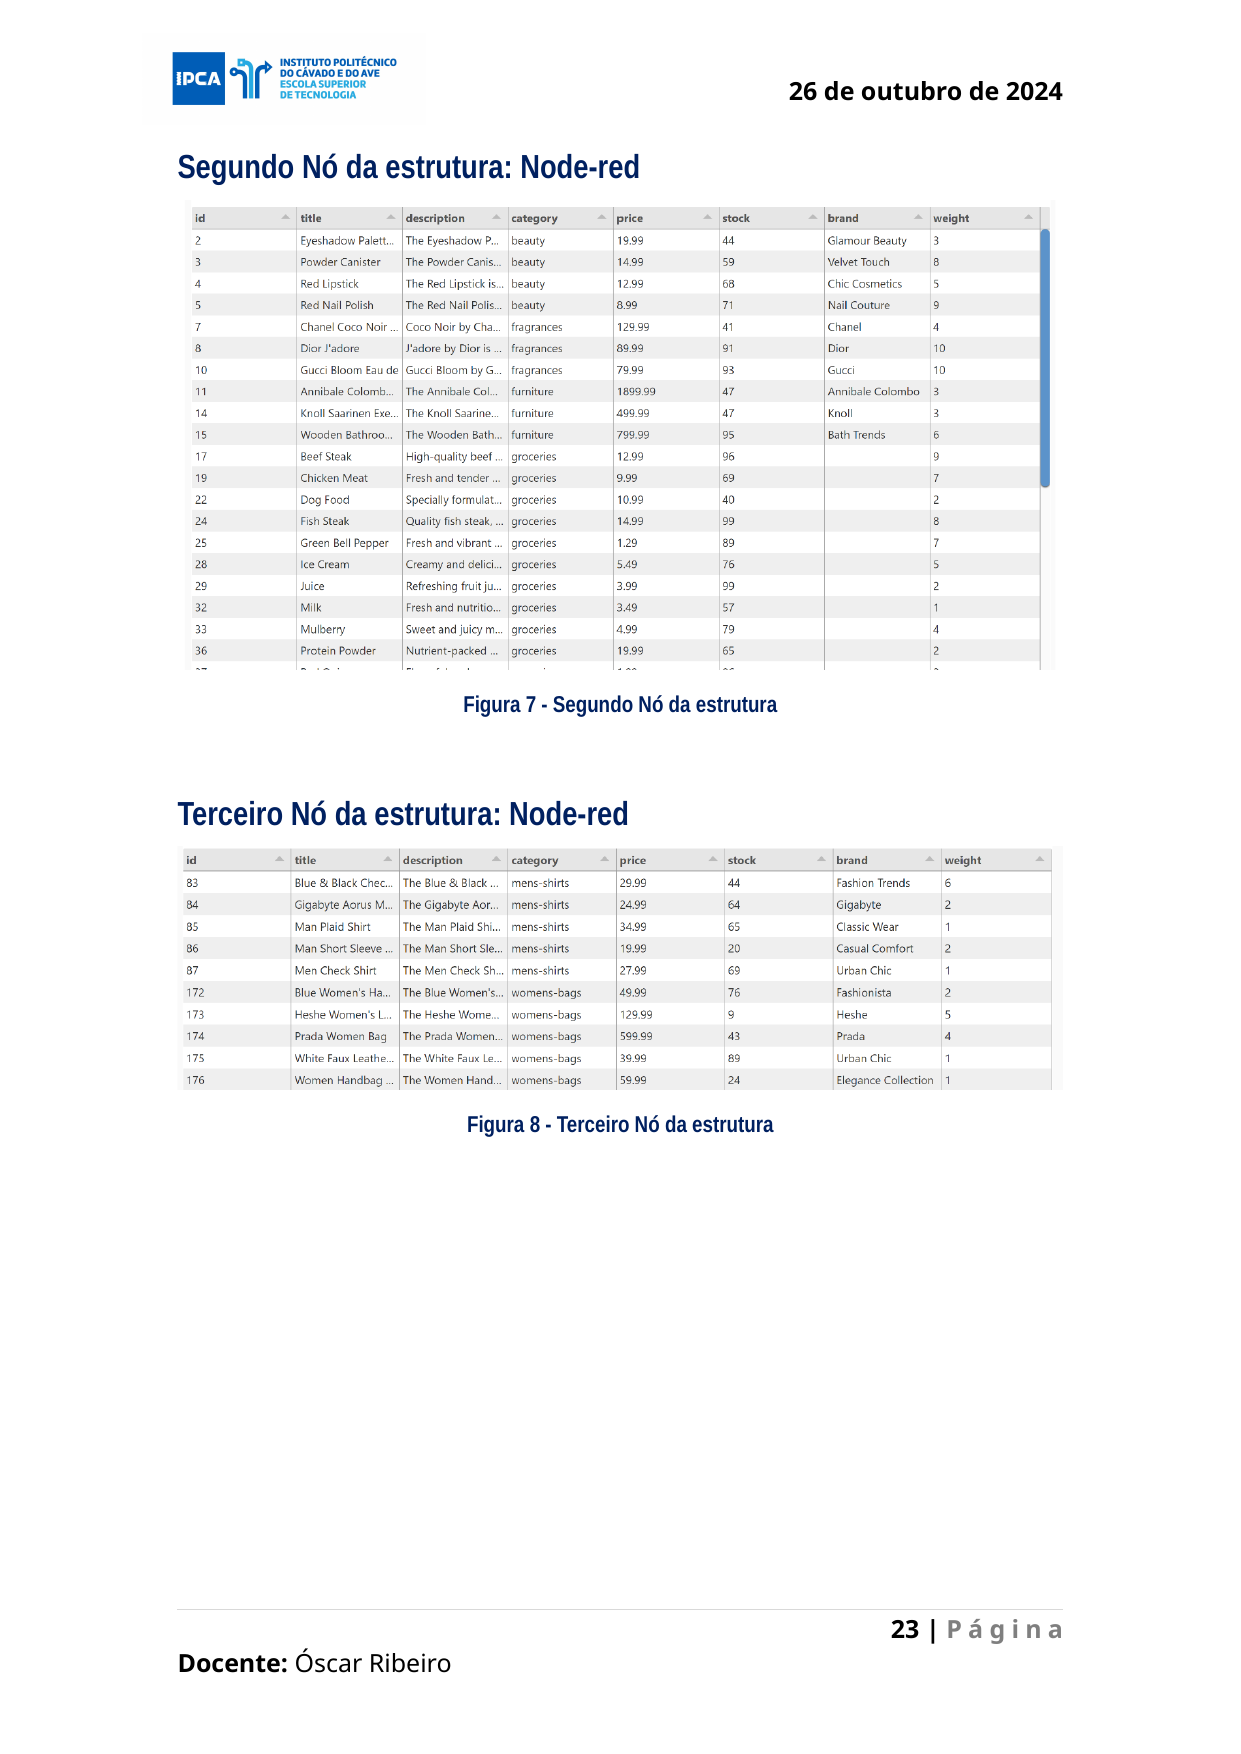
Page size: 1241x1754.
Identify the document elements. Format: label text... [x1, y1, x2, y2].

picture [184, 200, 1056, 670]
text Figura 7 - Segundo Nó da estrutura [177, 691, 1063, 717]
picture [177, 846, 1063, 1090]
text Figura 8 - Terceiro Nó da estrutura [177, 1111, 1063, 1138]
subtitle Terceiro Nó da estrutura: Node-red [177, 794, 1063, 832]
subtitle Segundo Nó da estrutura: Node-red [177, 148, 1063, 186]
picture [142, 33, 427, 125]
